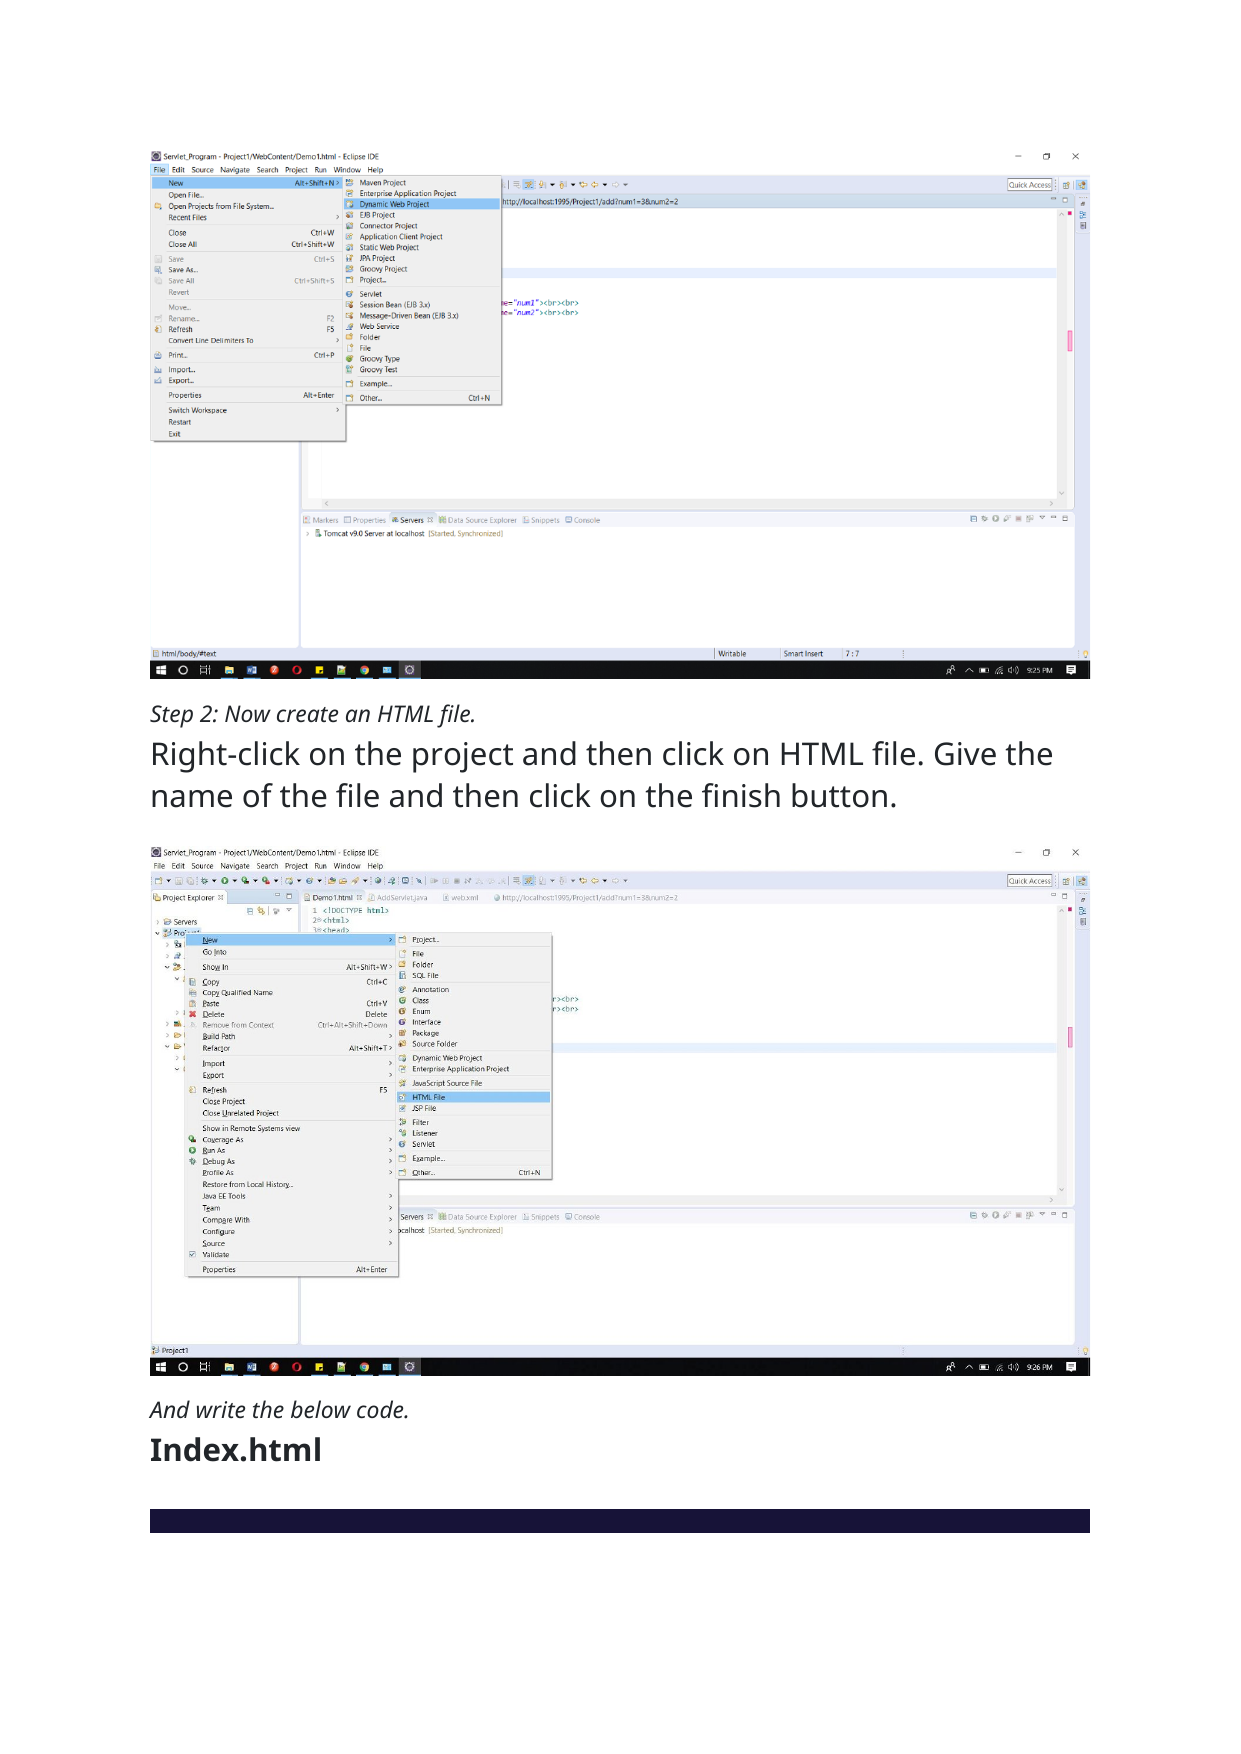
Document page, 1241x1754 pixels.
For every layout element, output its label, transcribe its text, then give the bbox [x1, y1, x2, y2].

subtitle And write the below code. [150, 1394, 1090, 1425]
picture [150, 846, 1091, 1376]
text Index.html [150, 1428, 1090, 1470]
picture [150, 150, 1091, 679]
text Right-click on the project and then click on HTML file. Give the name of the file and then click on the finish button. [150, 732, 1090, 817]
subtitle Step 2: Now create an HTML file. [150, 698, 1090, 729]
